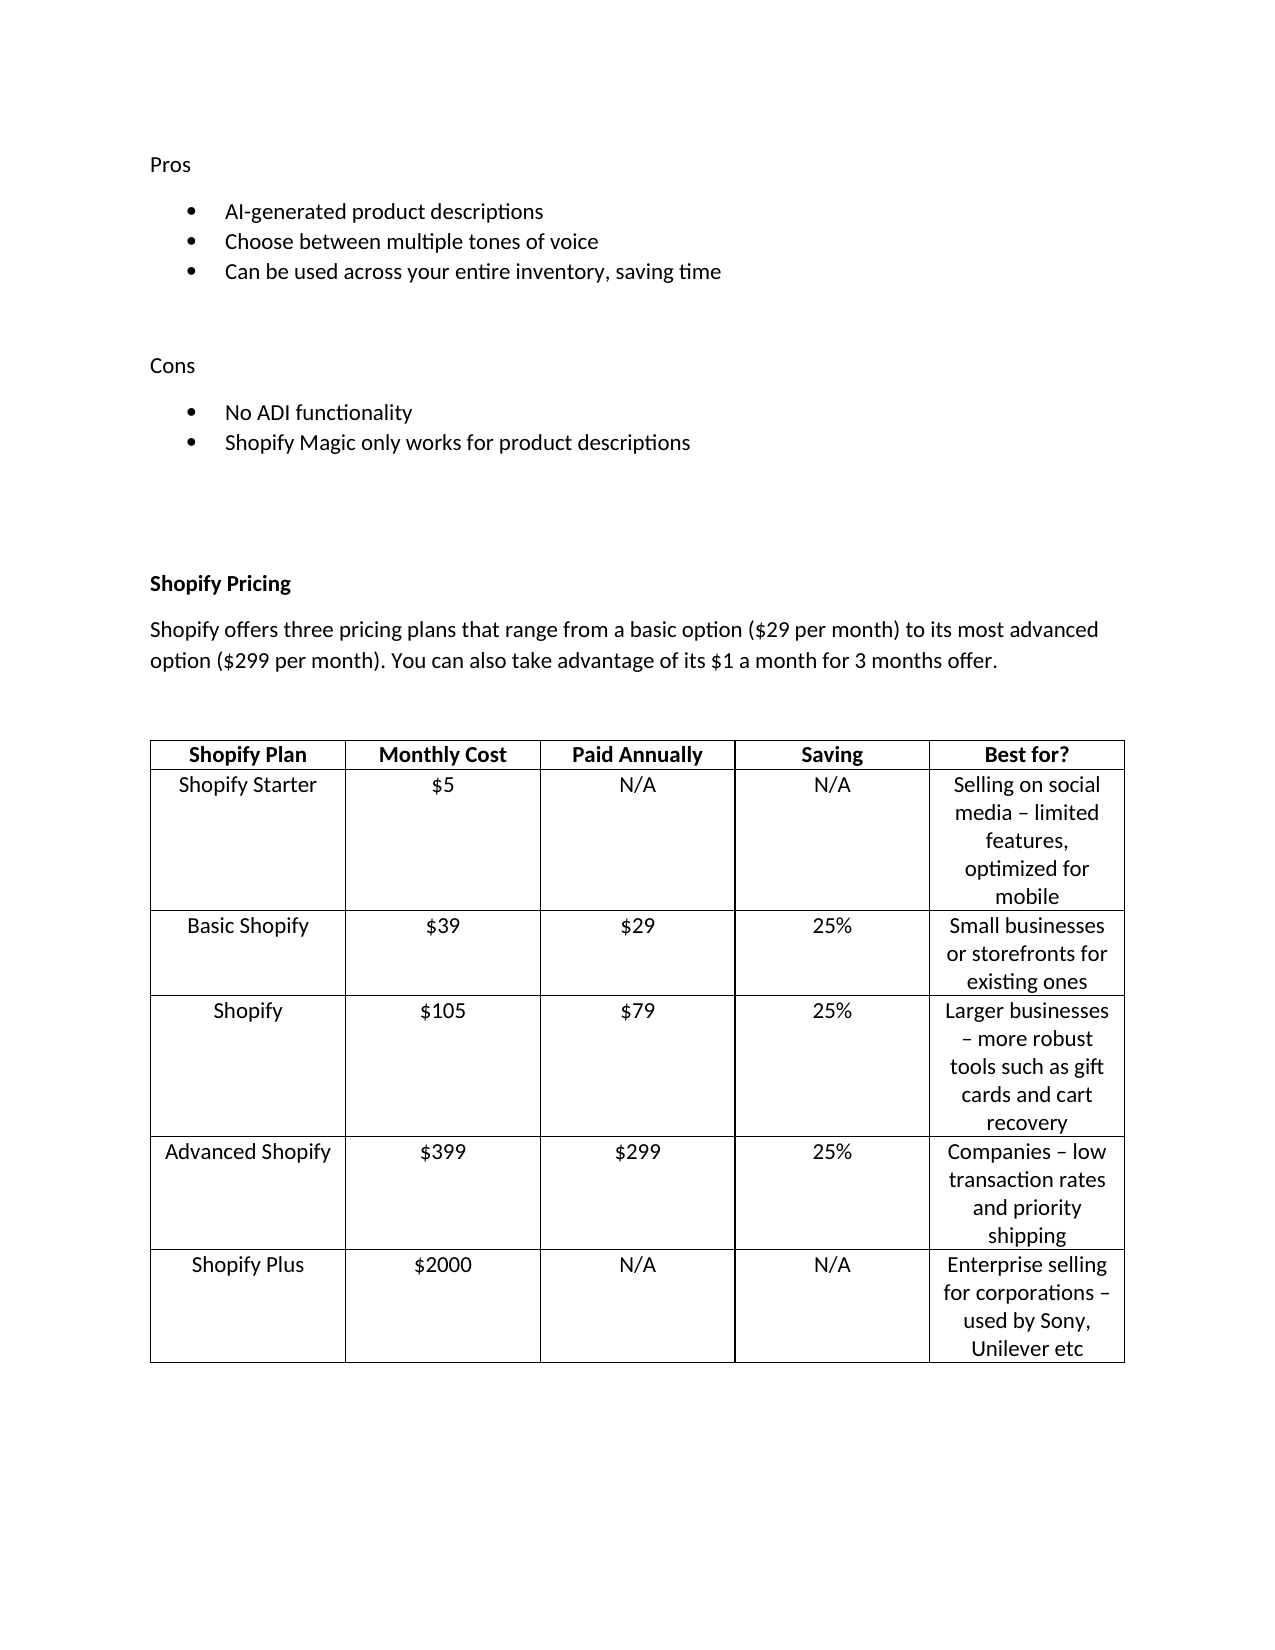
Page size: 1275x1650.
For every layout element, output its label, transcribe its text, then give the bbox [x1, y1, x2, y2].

table_header Paid Annually [541, 741, 734, 769]
table_cell N/A [736, 1250, 929, 1362]
table_cell $29 [541, 911, 734, 995]
table_cell Shopify Plus [151, 1250, 345, 1362]
table_cell $79 [541, 996, 734, 1136]
list AI-generated product descriptions [187, 197, 1125, 225]
table_cell N/A [736, 770, 929, 910]
table_cell Enterprise selling for corporations – used by Sony, Unilever etc [930, 1250, 1124, 1362]
table_cell 25% [736, 996, 929, 1136]
table_cell $2000 [346, 1250, 540, 1362]
text Shopify Pricing [150, 569, 1125, 597]
table_cell $5 [346, 770, 540, 910]
table_cell N/A [541, 770, 734, 910]
table_cell 25% [736, 1137, 929, 1249]
list Choose between multiple tones of voice [187, 227, 1125, 255]
table_cell Advanced Shopify [151, 1137, 345, 1249]
table_cell Basic Shopify [151, 911, 345, 995]
table_cell Companies – low transaction rates and priority shipping [930, 1137, 1124, 1249]
text Cons [150, 351, 1125, 379]
table_header Monthly Cost [346, 741, 540, 769]
table_cell 25% [736, 911, 929, 995]
table_header Saving [736, 741, 929, 769]
list Can be used across your entire inventory, saving time [187, 257, 1125, 285]
text Pros [150, 150, 1125, 178]
table_header Best for? [930, 741, 1124, 769]
table_cell Shopify [151, 996, 345, 1136]
table_cell Larger businesses – more robust tools such as gift cards and cart recovery [930, 996, 1124, 1136]
text Shopify offers three pricing plans that range from a basic option ($29 per month) to its most advanced option ($299 per month). You can also take advantage of its $1 a month for 3 months offer. [150, 616, 1125, 674]
list No ADI functionality [187, 398, 1125, 426]
table_cell Shopify Starter [151, 770, 345, 910]
table_cell $299 [541, 1137, 734, 1249]
table_cell $399 [346, 1137, 540, 1249]
table_cell Small businesses or storefronts for existing ones [930, 911, 1124, 995]
table_header Shopify Plan [151, 741, 345, 769]
table_cell N/A [541, 1250, 734, 1362]
list Shopify Magic only works for product descriptions [187, 428, 1125, 456]
table_cell Selling on social media – limited features, optimized for mobile [930, 770, 1124, 910]
table_cell $39 [346, 911, 540, 995]
table_cell $105 [346, 996, 540, 1136]
